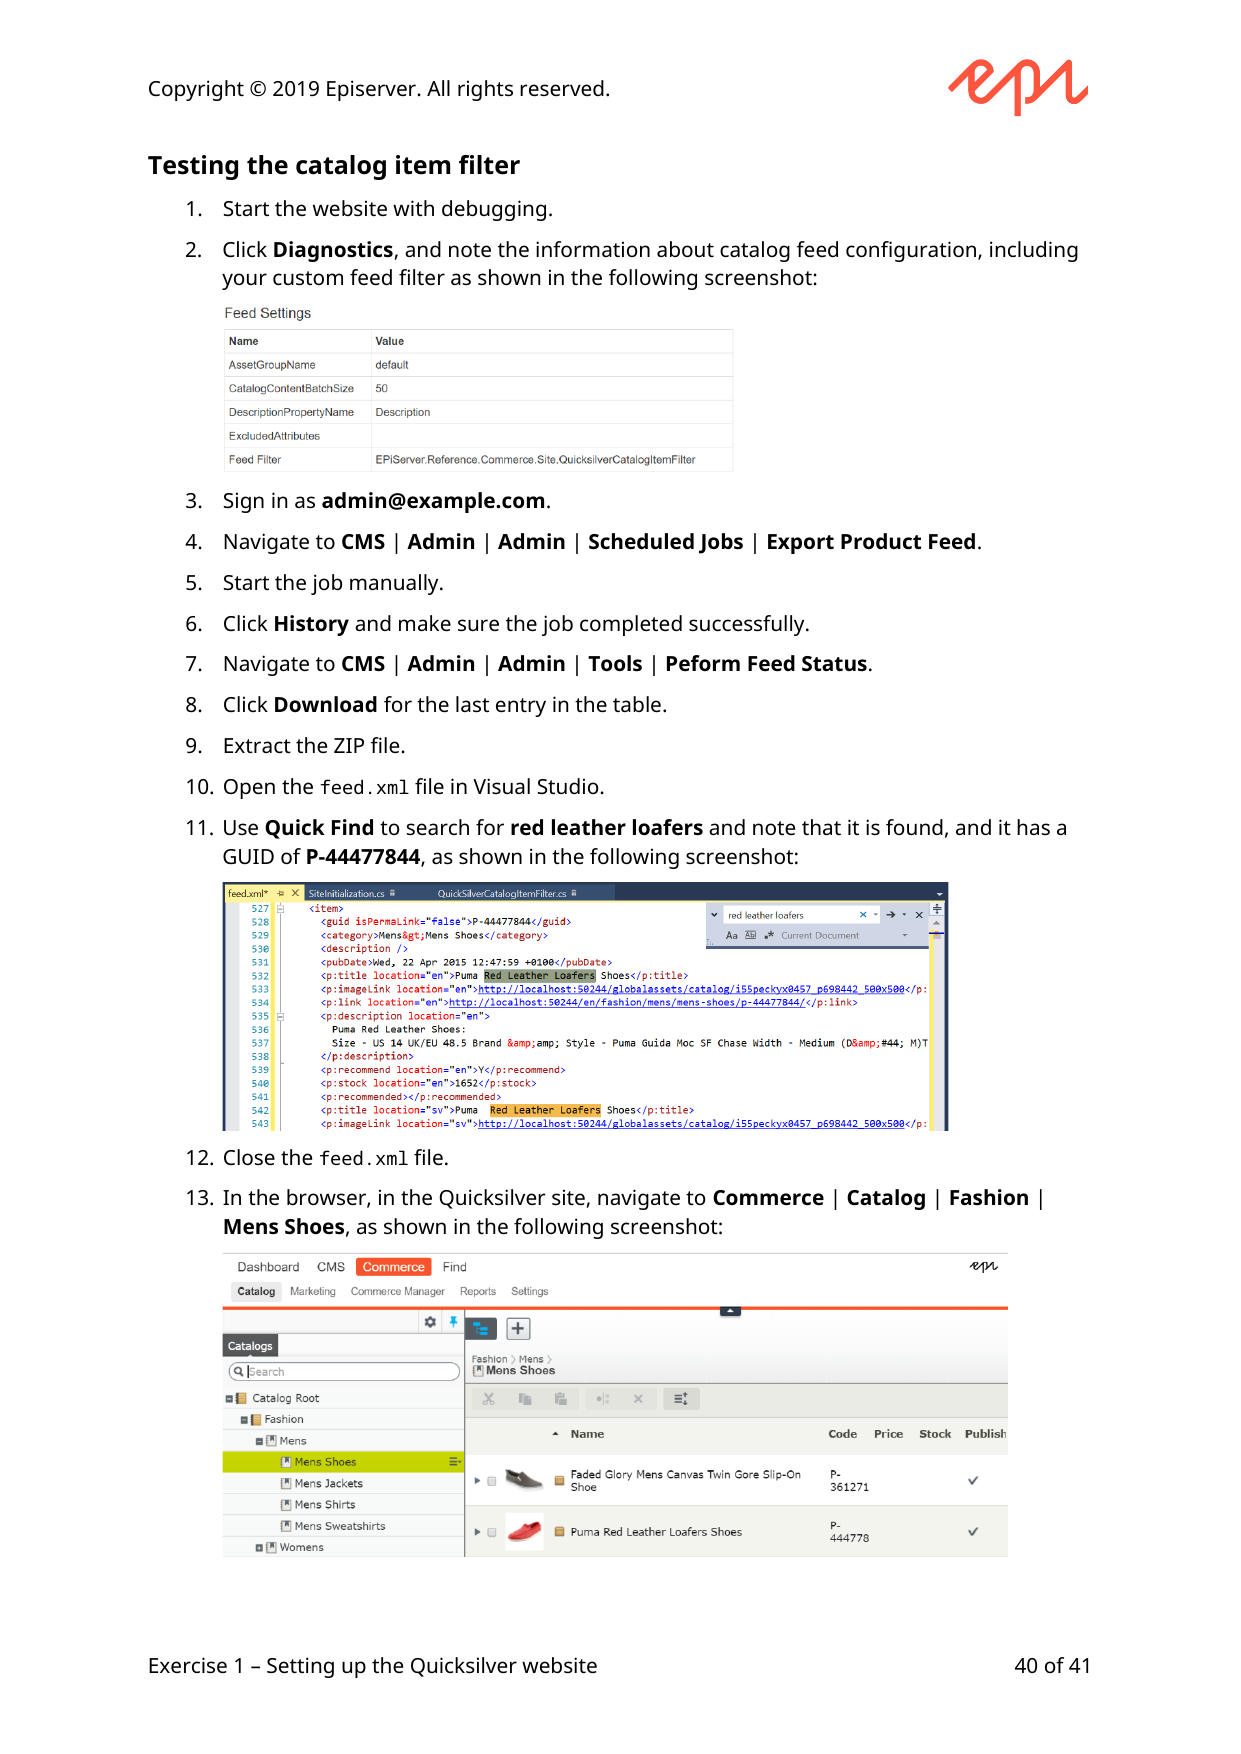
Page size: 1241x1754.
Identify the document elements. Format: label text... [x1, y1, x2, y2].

picture [222, 882, 949, 1131]
list Click Download for the last entry in the table. [185, 691, 1093, 719]
list Start the website with debugging. [185, 194, 1093, 223]
list Click Diagnostics, and note the information about catalog feed configuration, including your custom feed filter as shown in the following screenshot: [185, 235, 1093, 292]
list In the browser, in the Quicksilver site, navigate to Commerce | Catalog | Fashion | Mens Shoes, as shown in the following screenshot: [185, 1183, 1093, 1240]
list Navigate to CMS | Admin | Admin | Tools | Peform Feed Status. [185, 649, 1093, 678]
list Navigate to CMS | Admin | Admin | Scheduled Jobs | Export Product Feed. [185, 527, 1093, 555]
list Close the feed.xml file. [185, 1143, 1093, 1171]
list Use Quick Find to search for red leather loafers and note that it is found, and it has a GUID of P-44477844, as shown in the following screenshot: [185, 813, 1093, 870]
list Extract the ZIP file. [185, 731, 1093, 760]
picture [947, 59, 1088, 116]
list Open the feed.xml file in Visual Studio. [185, 772, 1093, 801]
list Start the job manually. [185, 568, 1093, 596]
list Sign in as admin@example.com. [185, 486, 1093, 514]
subtitle Testing the catalog item filter [148, 148, 1093, 182]
list Click History and make sure the job completed successfully. [185, 609, 1093, 637]
picture [222, 1252, 1008, 1557]
picture [222, 304, 736, 474]
